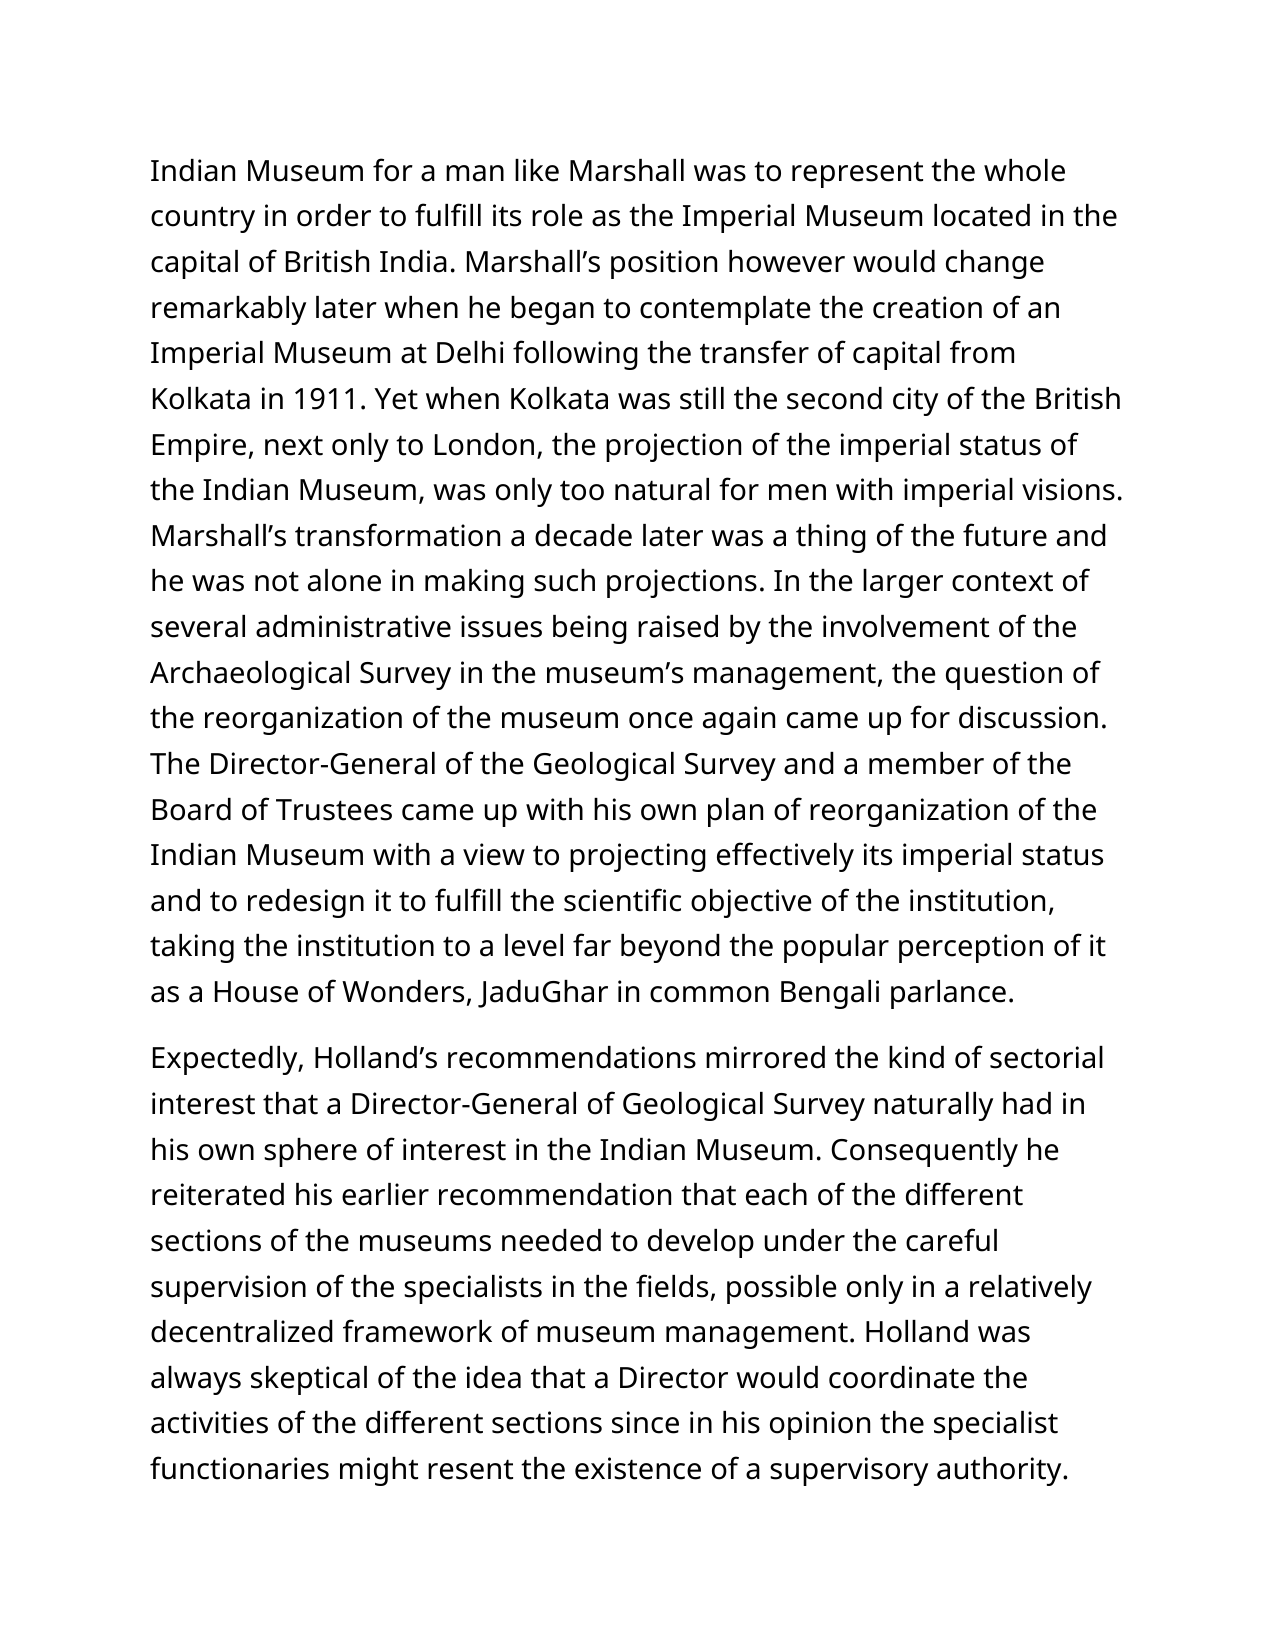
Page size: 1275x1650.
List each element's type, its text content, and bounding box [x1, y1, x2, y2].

text Indian Museum for a man like Marshall was to represent the whole country in order to fulfill its role as the Imperial Museum located in the capital of British India. Marshall’s position however would change remarkably later when he began to contemplate the creation of an Imperial Museum at Delhi following the transfer of capital from Kolkata in 1911. Yet when Kolkata was still the second city of the British Empire, next only to London, the projection of the imperial status of the Indian Museum, was only too natural for men with imperial visions. Marshall’s transformation a decade later was a thing of the future and he was not alone in making such projections. In the larger context of several administrative issues being raised by the involvement of the Archaeological Survey in the museum’s management, the question of the reorganization of the museum once again came up for discussion. The Director-General of the Geological Survey and a member of the Board of Trustees came up with his own plan of reorganization of the Indian Museum with a view to projecting effectively its imperial status and to redesign it to fulfill the scientific objective of the institution, taking the institution to a level far beyond the popular perception of it as a House of Wonders, JaduGhar in common Bengali parlance. [150, 150, 1125, 1011]
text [150, 1038, 1125, 1488]
